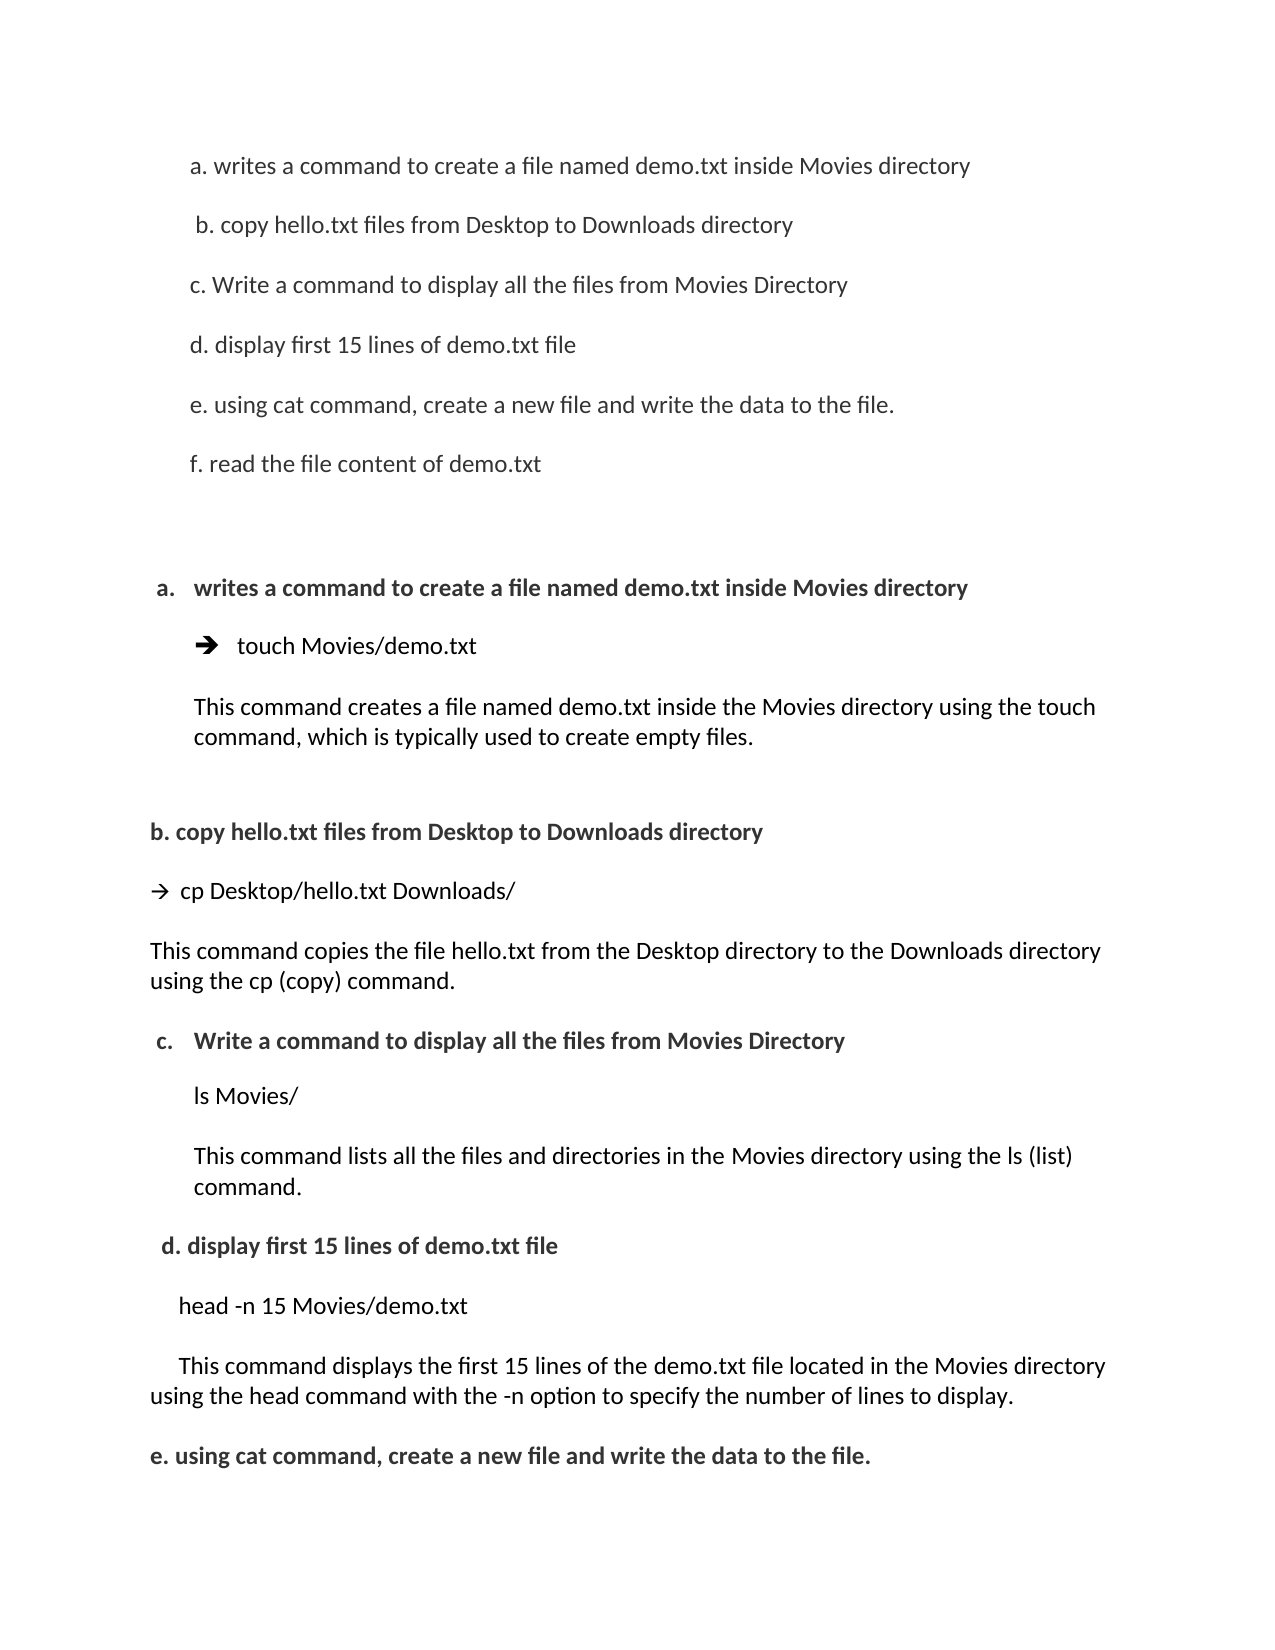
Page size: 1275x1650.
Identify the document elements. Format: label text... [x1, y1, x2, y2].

text head -n 15 Movies/demo.txt [150, 1290, 1125, 1321]
text a. writes a command to create a file named demo.txt inside Movies directory [150, 150, 1125, 181]
text d. display first 15 lines of demo.txt file [150, 329, 1125, 359]
text cp Desktop/hello.txt Downloads/ [150, 875, 1125, 906]
text e. using cat command, create a new file and write the data to the file. [150, 1440, 1125, 1471]
list This command creates a file named demo.txt inside the Movies directory using the touch command, which is typically used to create empty files. [194, 691, 1125, 752]
text ls Movies/ [194, 1081, 1125, 1111]
text This command copies the file hello.txt from the Desktop directory to the Downloads directory using the cp (copy) command. [150, 935, 1125, 996]
text b. copy hello.txt files from Desktop to Downloads directory [150, 210, 1125, 240]
text e. using cat command, create a new file and write the data to the file. [150, 389, 1125, 419]
text b. copy hello.txt files from Desktop to Downloads directory [150, 816, 1125, 846]
text c. Write a command to display all the files from Movies Directory [150, 269, 1125, 300]
text d. display first 15 lines of demo.txt file [150, 1230, 1125, 1261]
text This command lists all the files and directories in the Movies directory using the ls (list) command. [194, 1140, 1125, 1201]
text f. read the file content of demo.txt [150, 448, 1125, 479]
list touch Movies/demo.txt [194, 630, 1125, 660]
list writes a command to create a file named demo.txt inside Movies directory [156, 572, 1125, 602]
list Write a command to display all the files from Movies Directory [156, 1025, 1125, 1056]
text This command displays the first 15 lines of the demo.txt file located in the Movies directory using the head command with the -n option to specify the number of lines to display. [150, 1350, 1125, 1411]
